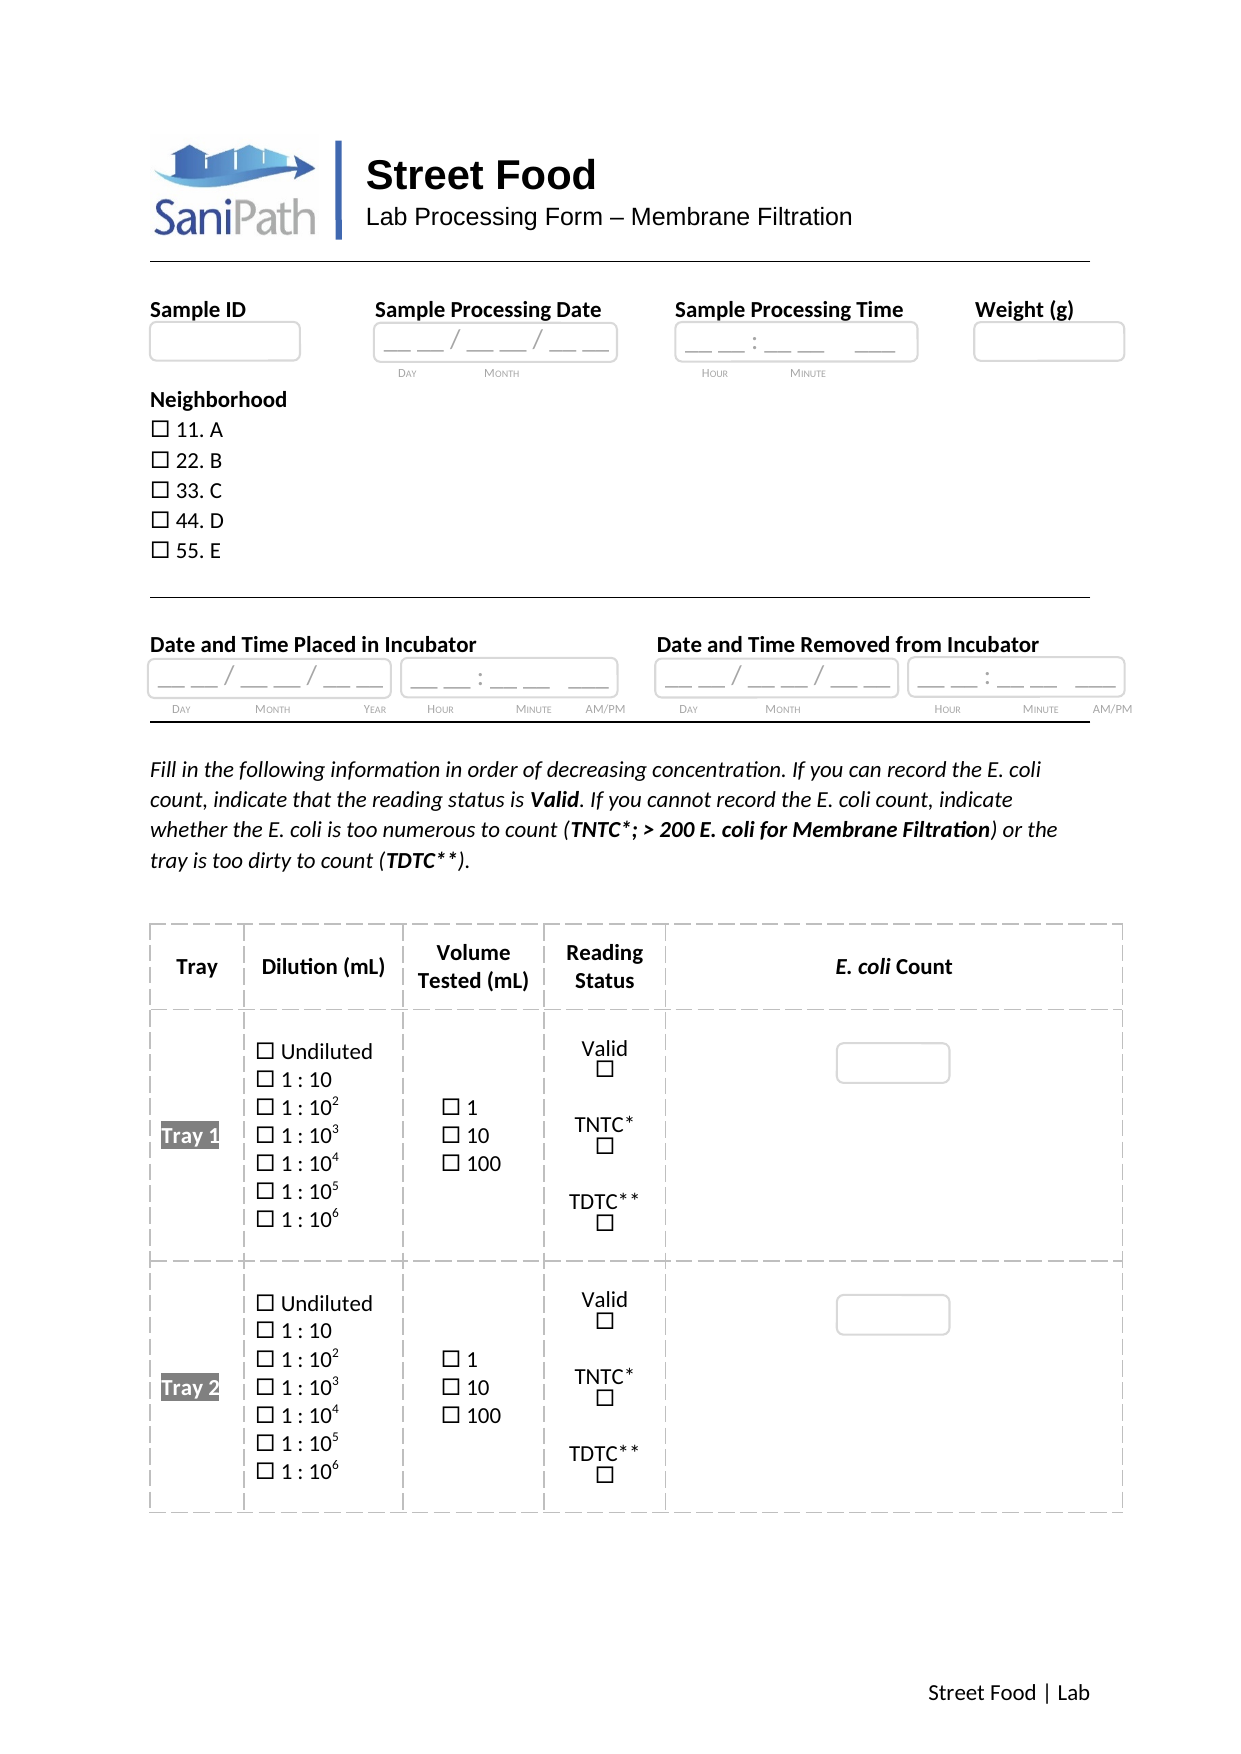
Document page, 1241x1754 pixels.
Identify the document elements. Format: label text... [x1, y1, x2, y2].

table_cell [666, 1260, 1122, 1512]
text Neighborhood [150, 385, 1090, 413]
text 22. B [150, 446, 1090, 474]
table_cell 1 10 100 [403, 1260, 544, 1512]
table_cell Valid TNTC* TDTC** [544, 1260, 666, 1512]
table_cell Tray 2 [150, 1260, 244, 1512]
table_header Reading Status [544, 923, 666, 1008]
text 44. D [150, 506, 1090, 534]
table_header Volume Tested (mL) [403, 923, 544, 1008]
text 11. A [150, 416, 1090, 443]
table_header E. coli Count [666, 923, 1122, 1008]
text Lab Processing Form – Membrane Filtration [366, 202, 1090, 230]
picture [150, 134, 319, 240]
text Fill in the following information in order of decreasing concentration. If you can record the E. coli count, indicate that the reading status is Valid. If you cannot record the E. coli count, indicate whether the E. coli is too numerous to count (TNTC*; > 200 E. coli for Membrane Filtration) or the tray is too dirty to count (TDTC**). [150, 755, 1090, 874]
table_cell Undiluted 1 : 10 1 : 102 1 : 103 1 : 104 1 : 105 1 : 106 [244, 1009, 403, 1260]
table_cell Undiluted 1 : 10 1 : 102 1 : 103 1 : 104 1 : 105 1 : 106 [244, 1260, 403, 1512]
text Date and Time Placed in Incubator Date and Time Removed from Incubator [150, 631, 1090, 659]
text Sample ID Sample Processing Date Sample Processing Time Weight (g) [150, 295, 1090, 323]
text 33. C [150, 476, 1090, 504]
table_cell 1 10 100 [403, 1009, 544, 1260]
text 55. E [150, 536, 1090, 564]
table_cell [666, 1009, 1122, 1260]
table_cell Valid TNTC* TDTC** [544, 1009, 666, 1260]
table_cell Tray 1 [150, 1009, 244, 1260]
text Street Food [366, 150, 1090, 198]
table_header Tray [150, 923, 244, 1008]
table_header Dilution (mL) [244, 923, 403, 1008]
